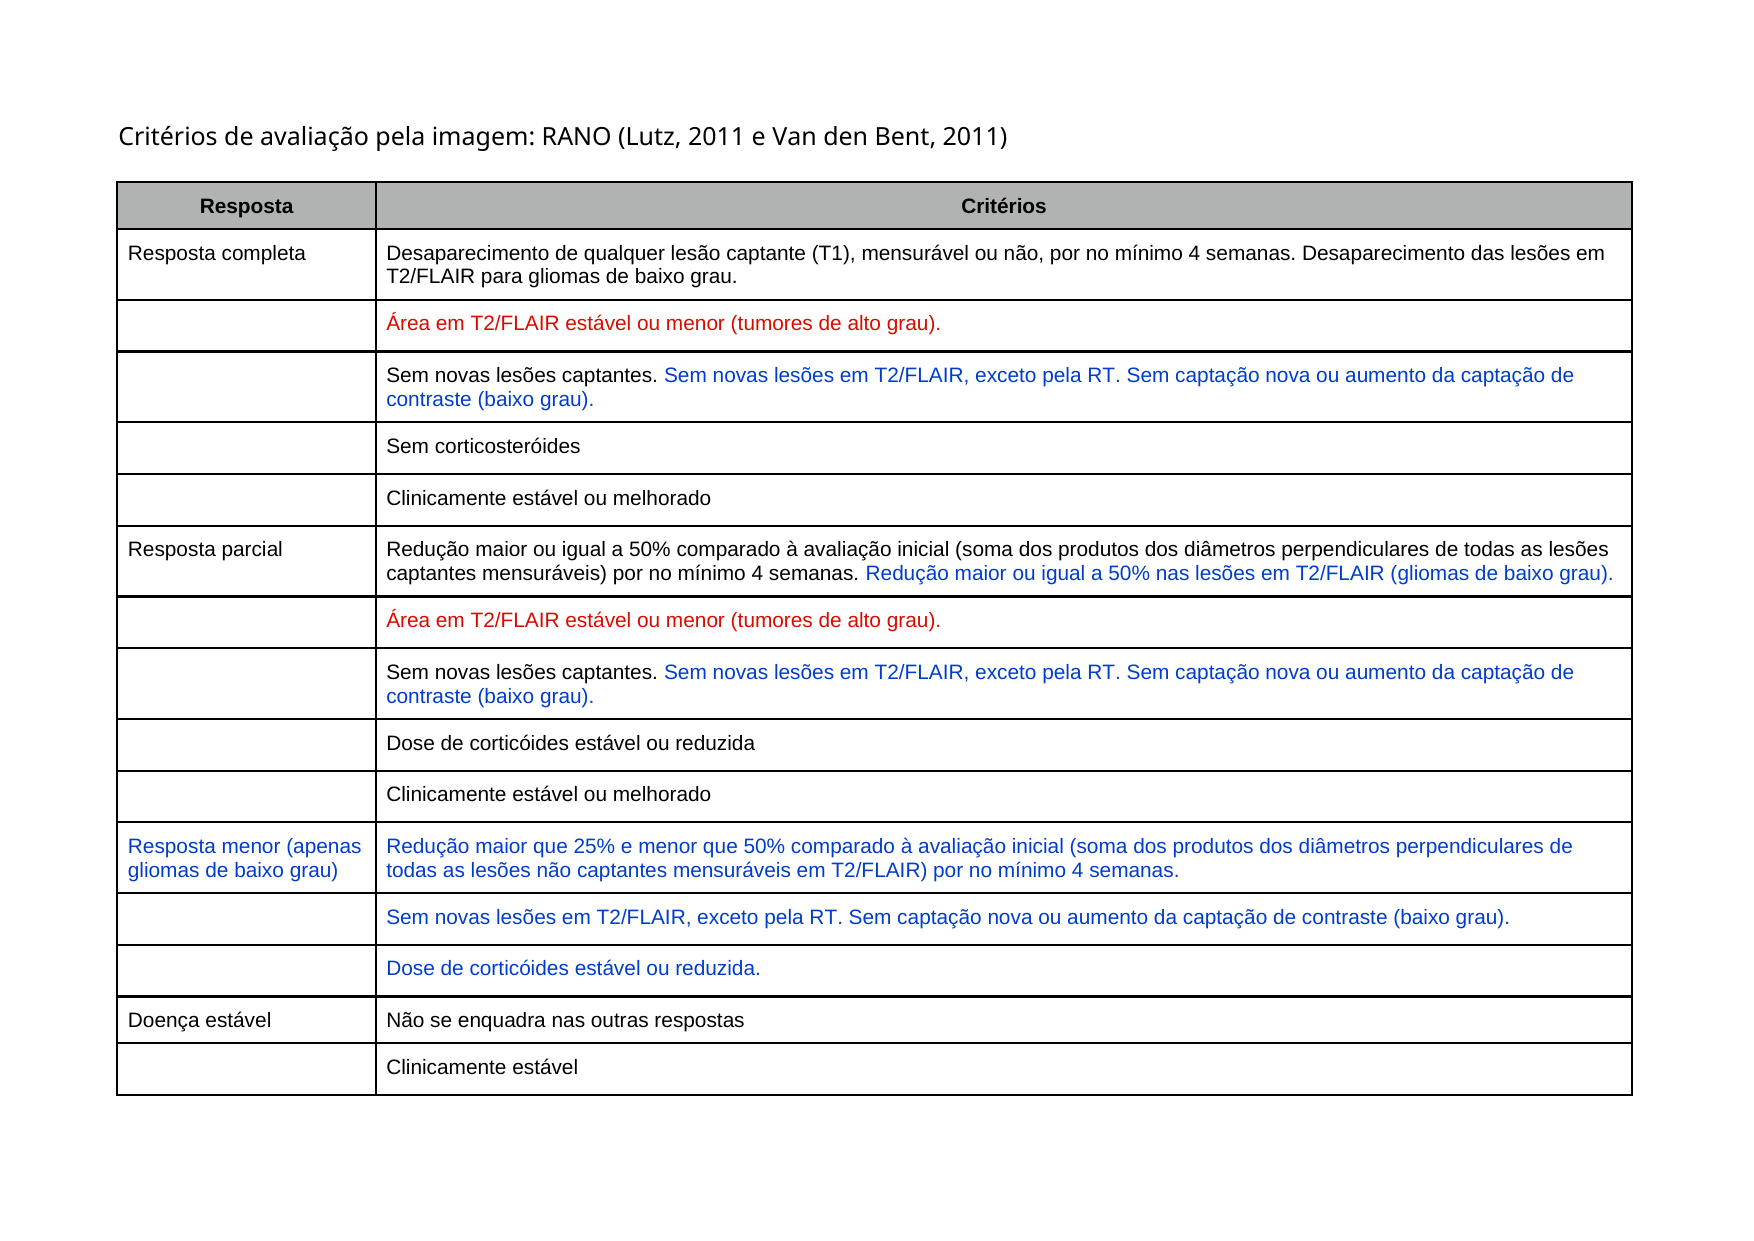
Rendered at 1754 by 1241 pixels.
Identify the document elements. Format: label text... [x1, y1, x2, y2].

table_cell [118, 475, 375, 524]
table_cell Resposta completa [118, 230, 375, 299]
table_cell [118, 1044, 375, 1094]
table_cell [118, 353, 375, 421]
table_cell Resposta parcial [118, 527, 375, 595]
table_cell [118, 423, 375, 473]
table_cell [118, 894, 375, 944]
table_cell Redução maior ou igual a 50% comparado à avaliação inicial (soma dos produtos dos diâmetros perpendiculares de todas as lesões captantes mensuráveis) por no mínimo 4 semanas. Redução maior ou igual a 50% nas lesões em T2/FLAIR (gliomas de baixo grau). [377, 527, 1631, 595]
table_cell [118, 649, 375, 718]
table_cell Clinicamente estável ou melhorado [377, 475, 1631, 524]
table_header Critérios [377, 183, 1631, 228]
table_cell Redução maior que 25% e menor que 50% comparado à avaliação inicial (soma dos produtos dos diâmetros perpendiculares de todas as lesões não captantes mensuráveis em T2/FLAIR) por no mínimo 4 semanas. [377, 823, 1631, 892]
table_cell Dose de corticóides estável ou reduzida [377, 720, 1631, 769]
table_cell Não se enquadra nas outras respostas [377, 998, 1631, 1042]
table_cell Resposta menor (apenas gliomas de baixo grau) [118, 823, 375, 892]
table_cell Clinicamente estável [377, 1044, 1631, 1094]
table_cell [118, 772, 375, 821]
table_cell Doença estável [118, 998, 375, 1042]
table_cell [118, 946, 375, 995]
table_cell Sem novas lesões captantes. Sem novas lesões em T2/FLAIR, exceto pela RT. Sem captação nova ou aumento da captação de contraste (baixo grau). [377, 353, 1631, 421]
table_header Resposta [118, 183, 375, 228]
table_cell [118, 301, 375, 350]
table_cell Sem novas lesões em T2/FLAIR, exceto pela RT. Sem captação nova ou aumento da captação de contraste (baixo grau). [377, 894, 1631, 944]
text Critérios de avaliação pela imagem: RANO (Lutz, 2011 e Van den Bent, 2011) [118, 118, 1636, 152]
table_cell [118, 720, 375, 769]
table_cell Desaparecimento de qualquer lesão captante (T1), mensurável ou não, por no mínimo 4 semanas. Desaparecimento das lesões em T2/FLAIR para gliomas de baixo grau. [377, 230, 1631, 299]
table_cell Clinicamente estável ou melhorado [377, 772, 1631, 821]
table_cell Área em T2/FLAIR estável ou menor (tumores de alto grau). [377, 301, 1631, 350]
table_cell Dose de corticóides estável ou reduzida. [377, 946, 1631, 995]
table_cell Área em T2/FLAIR estável ou menor (tumores de alto grau). [377, 598, 1631, 647]
table_cell Sem corticosteróides [377, 423, 1631, 473]
table_cell [118, 598, 375, 647]
table_cell Sem novas lesões captantes. Sem novas lesões em T2/FLAIR, exceto pela RT. Sem captação nova ou aumento da captação de contraste (baixo grau). [377, 649, 1631, 718]
